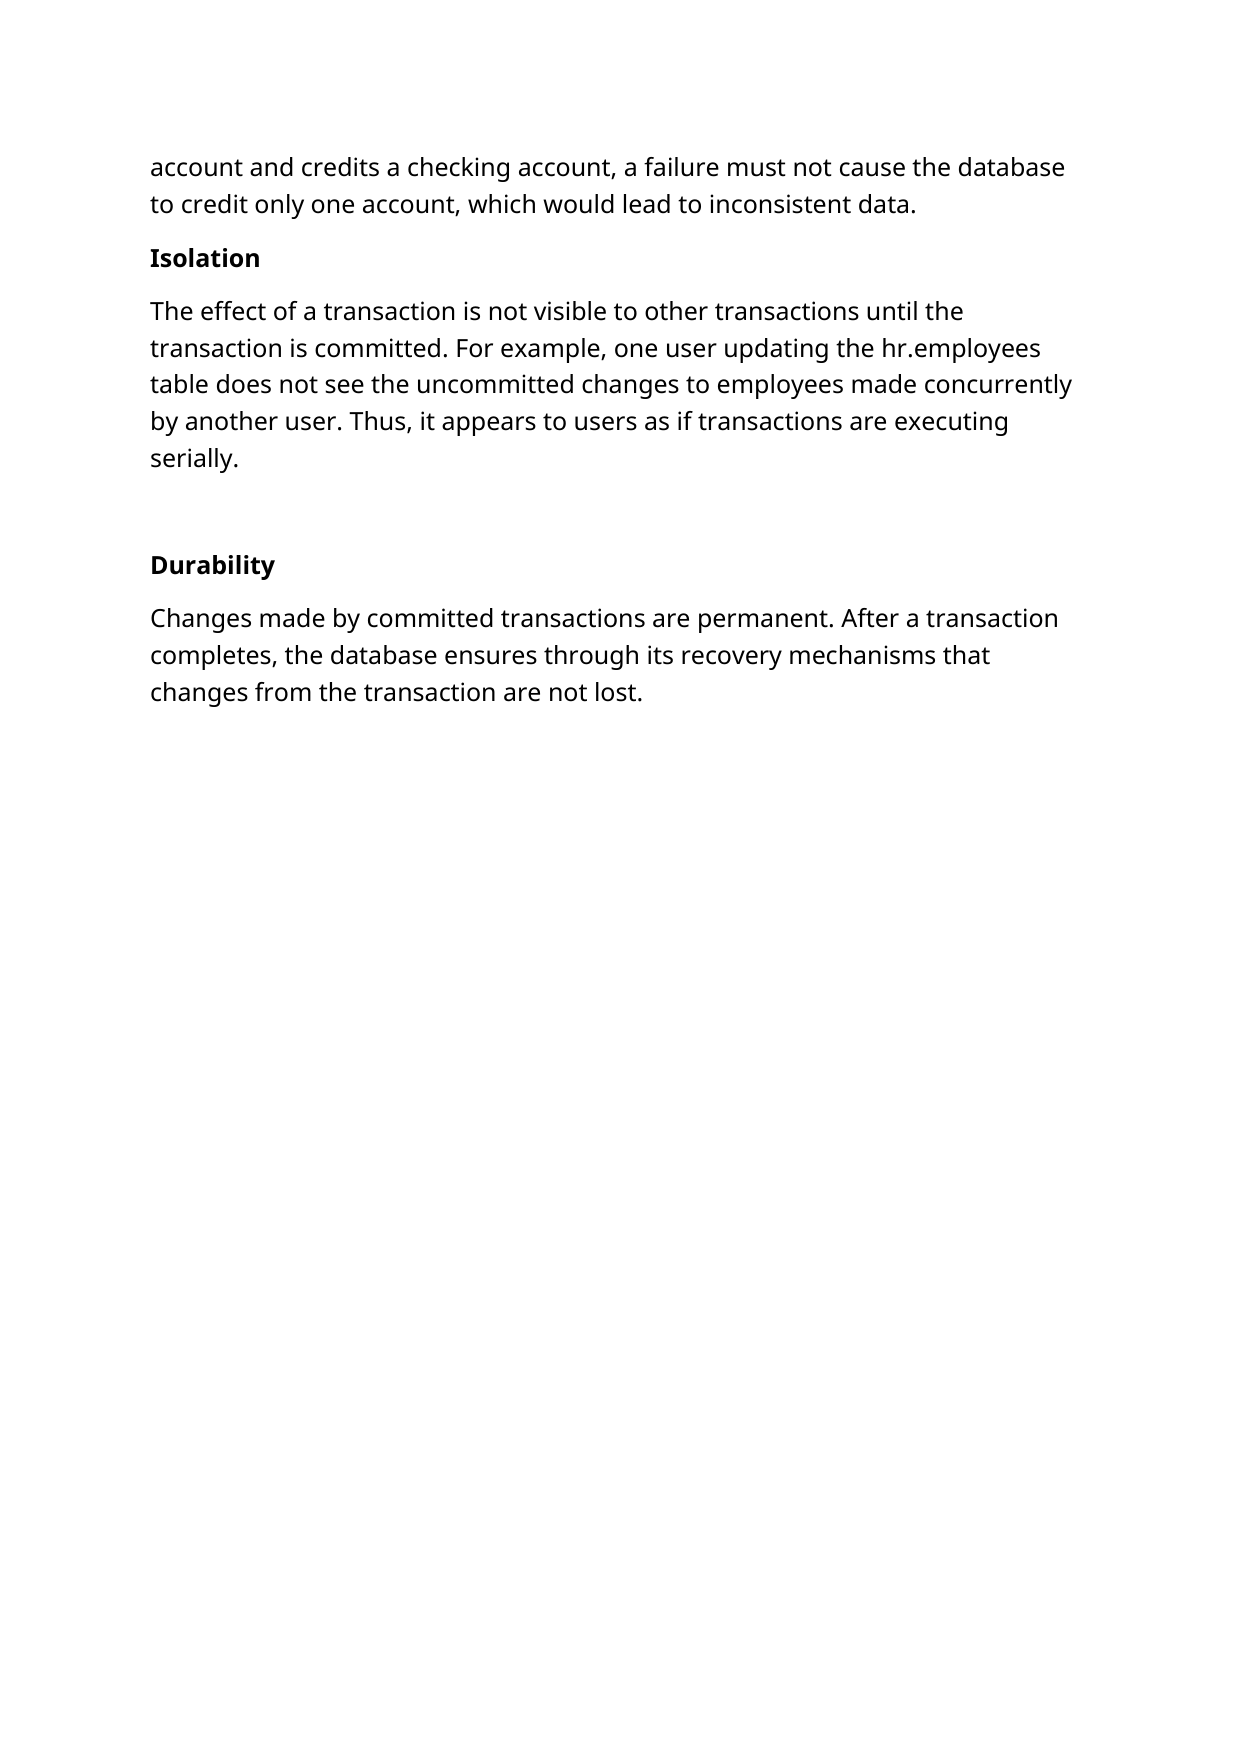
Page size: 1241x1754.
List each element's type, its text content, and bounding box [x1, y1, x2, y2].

text Changes made by committed transactions are permanent. After a transaction completes, the database ensures through its recovery mechanisms that changes from the transaction are not lost. [150, 601, 1090, 709]
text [150, 150, 1090, 221]
text The effect of a transaction is not visible to other transactions until the transaction is committed. For example, one user updating the hr.employees table does not see the uncommitted changes to employees made concurrently by another user. Thus, it appears to users as if transactions are executing serially. [150, 294, 1090, 475]
text Isolation [150, 240, 1090, 274]
text Durability [150, 548, 1090, 582]
